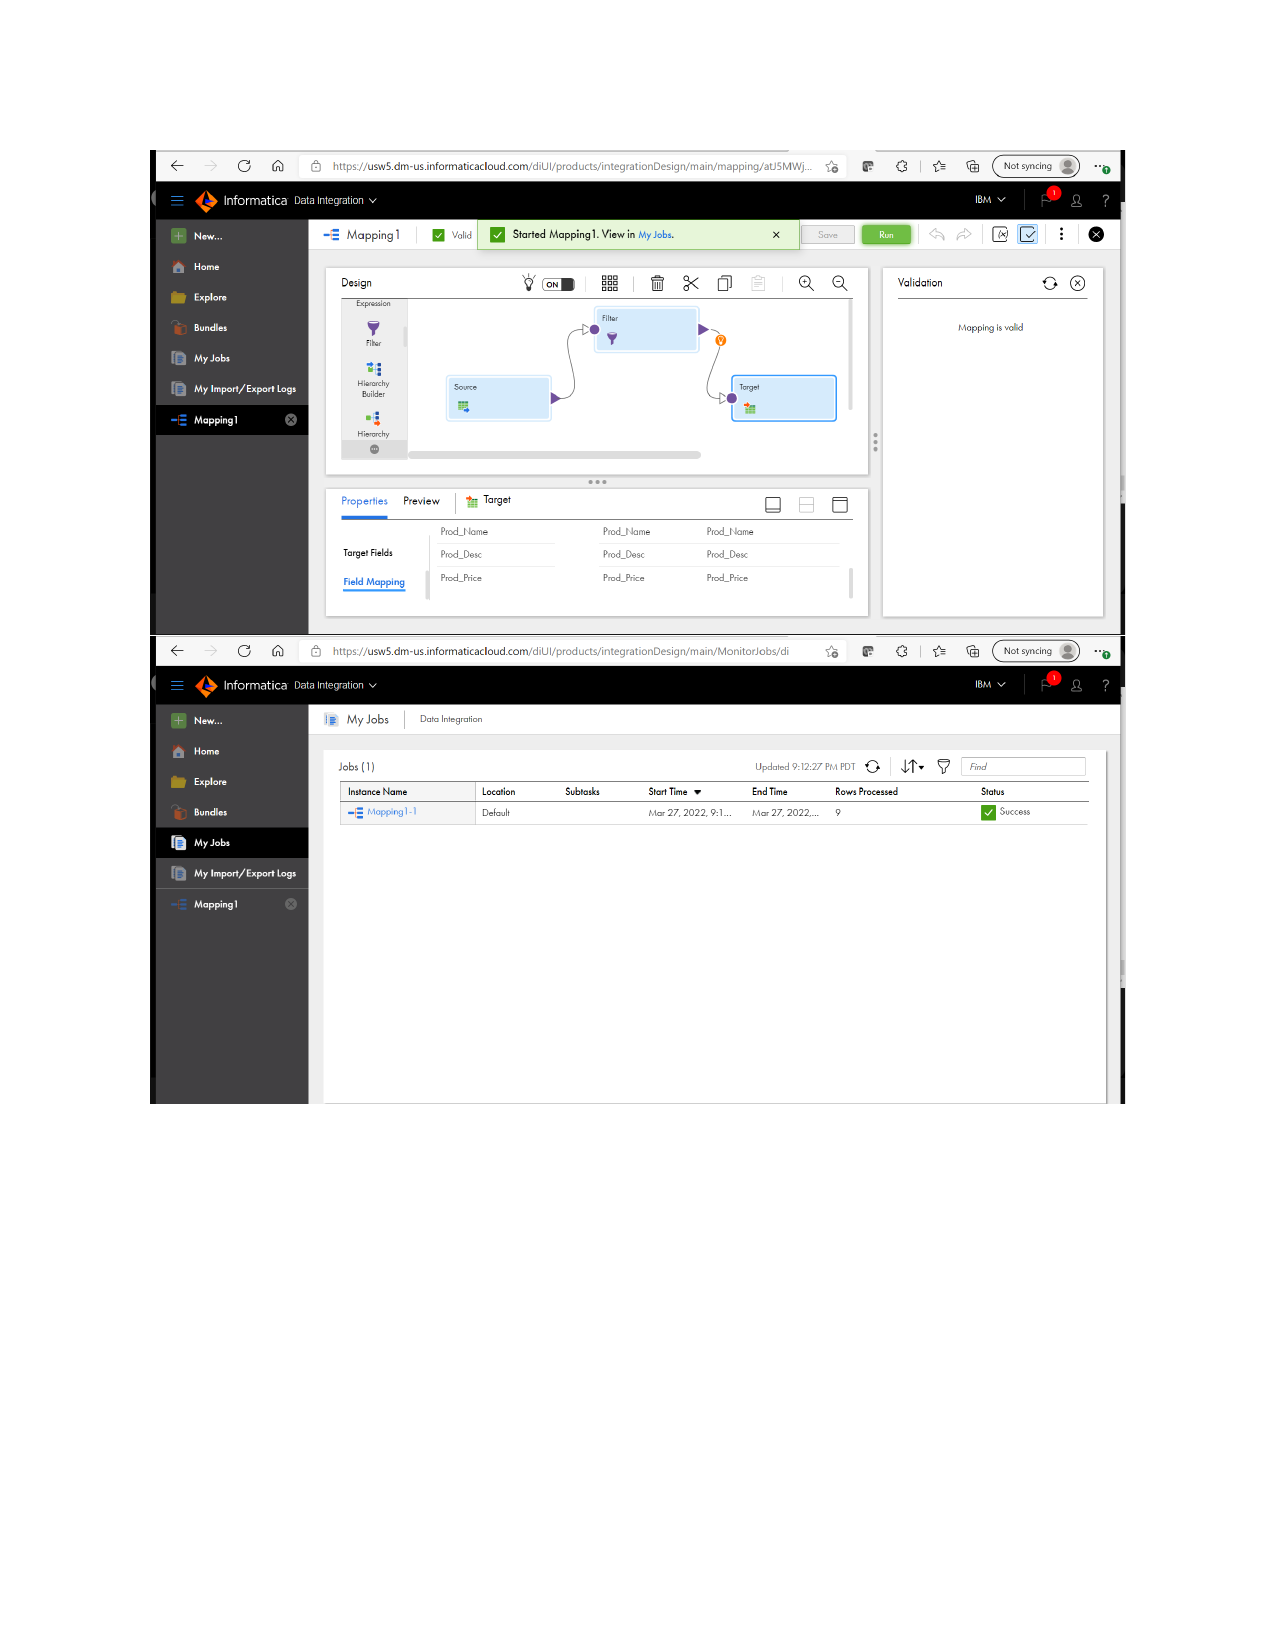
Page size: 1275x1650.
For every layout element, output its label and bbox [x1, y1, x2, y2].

picture [150, 150, 1125, 635]
picture [150, 636, 1125, 1104]
